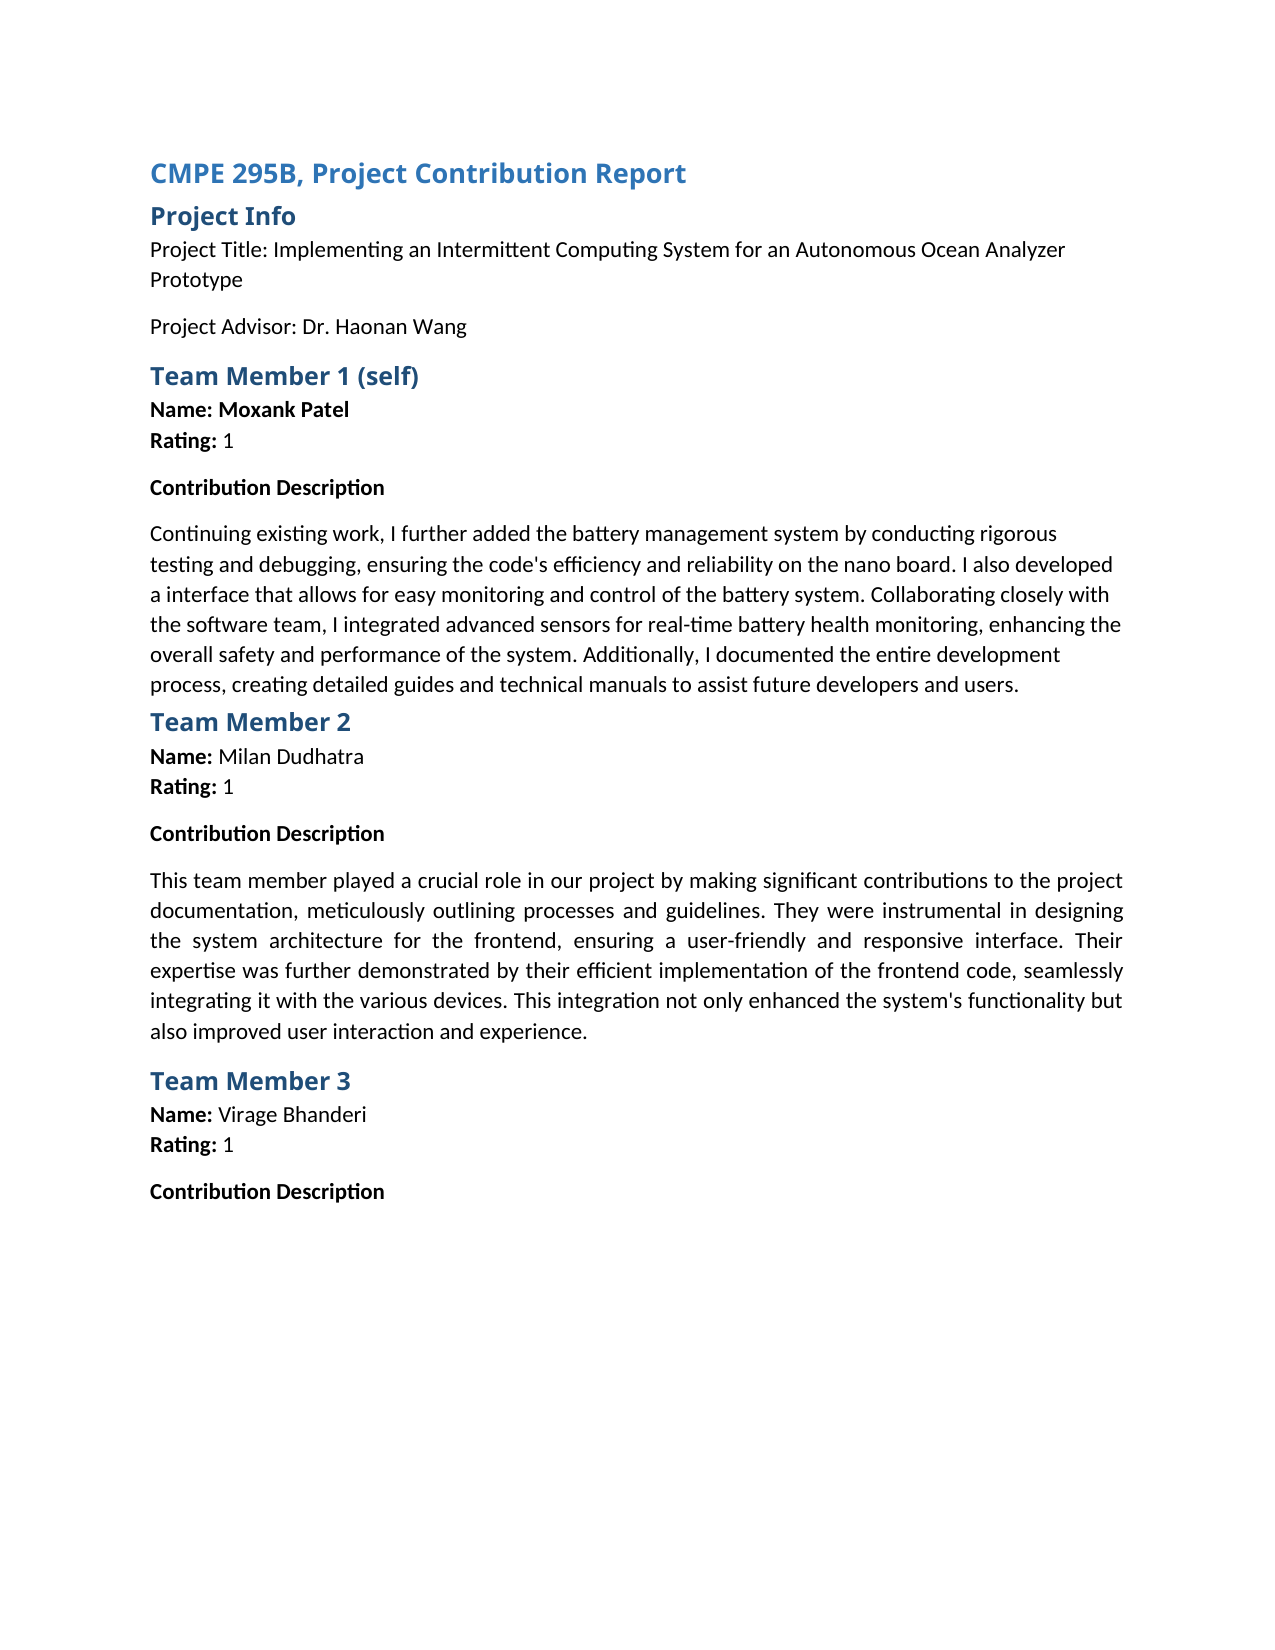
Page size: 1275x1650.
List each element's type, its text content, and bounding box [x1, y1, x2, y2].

subtitle Continuing existing work, I further added the battery management system by conducting rigorous testing and debugging, ensuring the code's efficiency and reliability on the nano board. I also developed a interface that allows for easy monitoring and control of the battery system. Collaborating closely with the software team, I integrated advanced sensors for real-time battery health monitoring, enhancing the overall safety and performance of the system. Additionally, I documented the entire development process, creating detailed guides and technical manuals to assist future developers and users. [150, 519, 1125, 699]
text Name: Milan Dudhatra Rating: 1 [150, 742, 1125, 800]
text Project Advisor: Dr. Haonan Wang [150, 312, 1125, 340]
text Name: Moxank Patel Rating: 1 [150, 396, 1125, 454]
subtitle Team Member 3 [150, 1064, 1125, 1098]
text Contribution Description [150, 1177, 1125, 1206]
text Project Title: Implementing an Intermittent Computing System for an Autonomous Ocean Analyzer Prototype [150, 235, 1125, 293]
text Name: Virage Bhanderi Rating: 1 [150, 1100, 1125, 1159]
subtitle Team Member 2 [150, 705, 1125, 739]
subtitle CMPE 295B, Project Contribution Report [150, 154, 1125, 191]
text This team member played a crucial role in our project by making significant contributions to the project documentation, meticulously outlining processes and guidelines. They were instrumental in designing the system architecture for the frontend, ensuring a user-friendly and responsive interface. Their expertise was further demonstrated by their efficient implementation of the frontend code, seamlessly integrating it with the various devices. This integration not only enhanced the system's functionality but also improved user interaction and experience. [150, 866, 1125, 1045]
subtitle Project Info [150, 198, 1125, 232]
text Contribution Description [150, 819, 1125, 847]
subtitle Team Member 1 (self) [150, 359, 1125, 393]
text Contribution Description [150, 473, 1125, 501]
